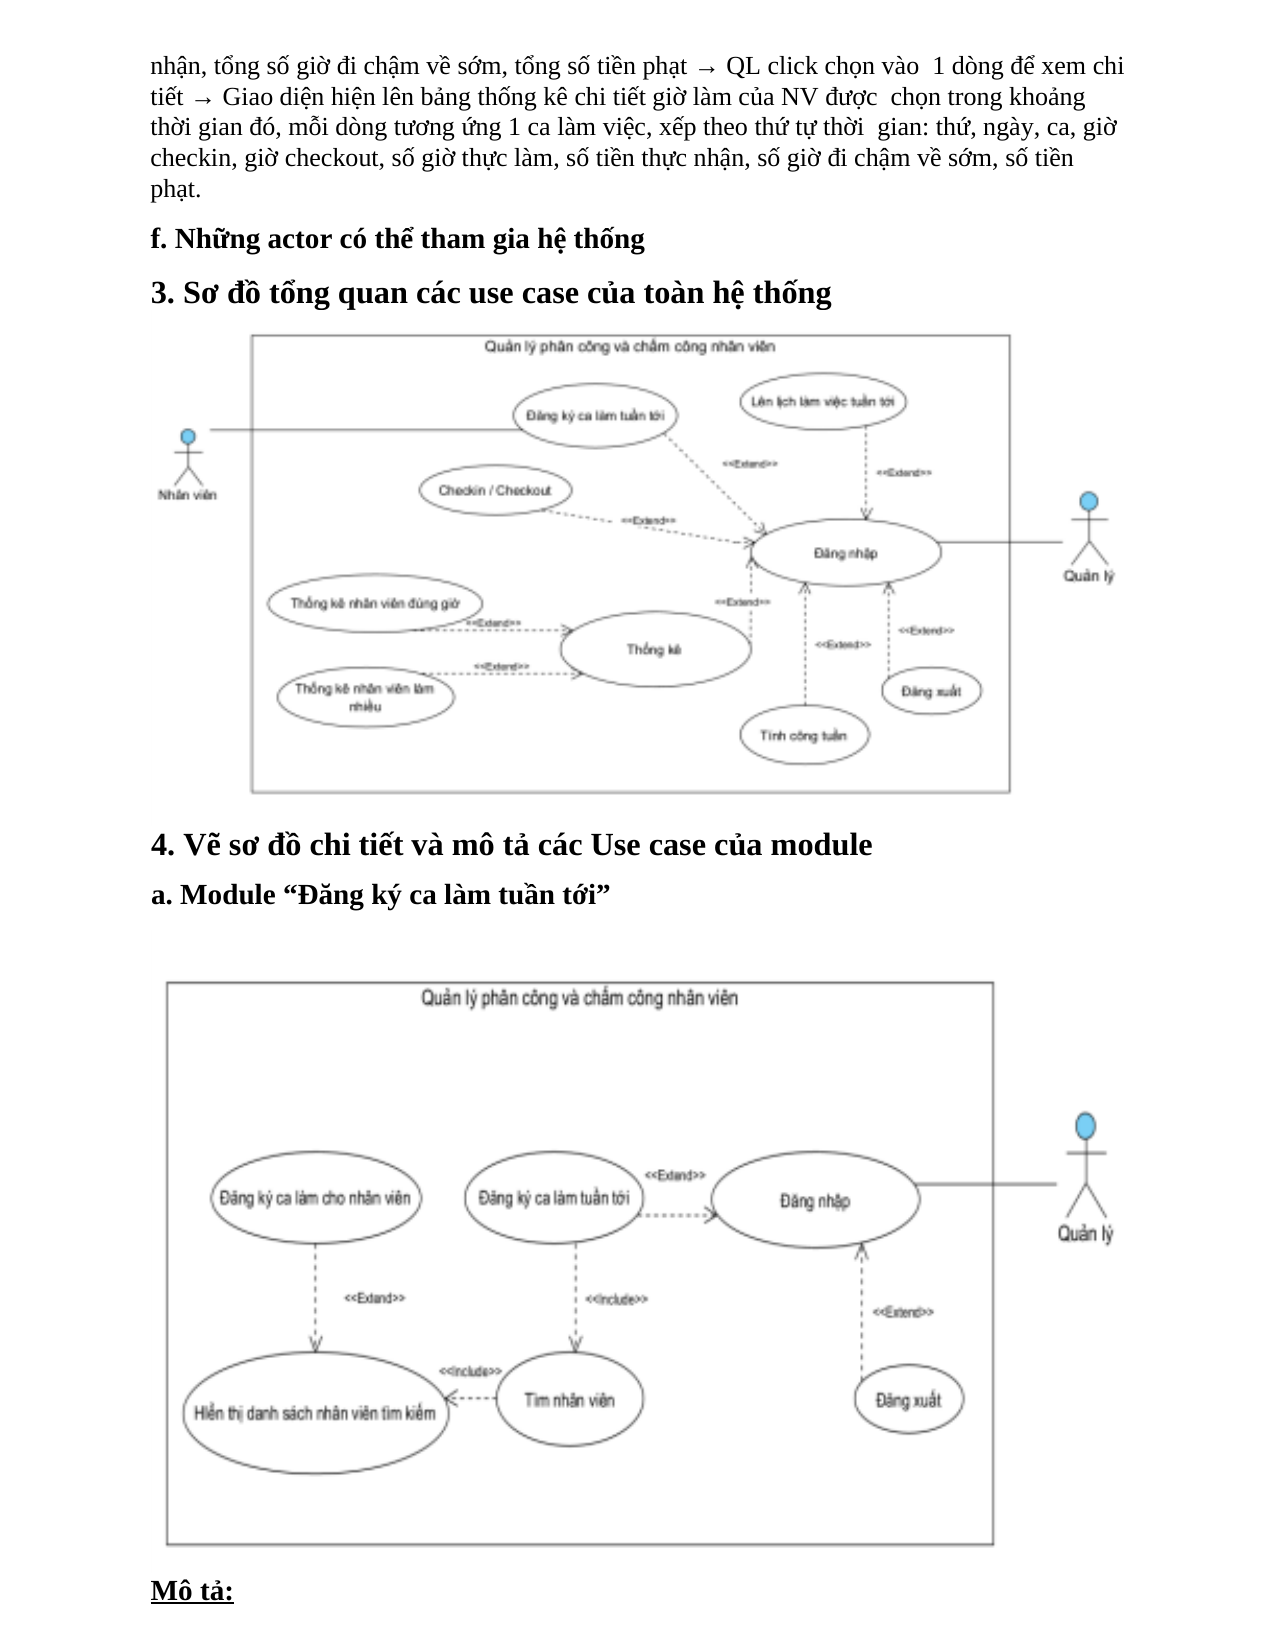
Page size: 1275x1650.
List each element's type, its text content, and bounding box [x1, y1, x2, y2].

text Mô tả: [150, 1573, 1223, 1607]
picture [150, 930, 1126, 1573]
text f. Những actor có thể tham gia hệ thống [150, 221, 1223, 255]
text 4. Vẽ sơ đồ chi tiết và mô tả các Use case của module a. Module “Đăng ký ca làm tuần tới” [151, 826, 896, 911]
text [150, 50, 1131, 203]
picture [150, 310, 1126, 826]
text 3. Sơ đồ tổng quan các use case của toàn hệ thống [151, 273, 1223, 310]
